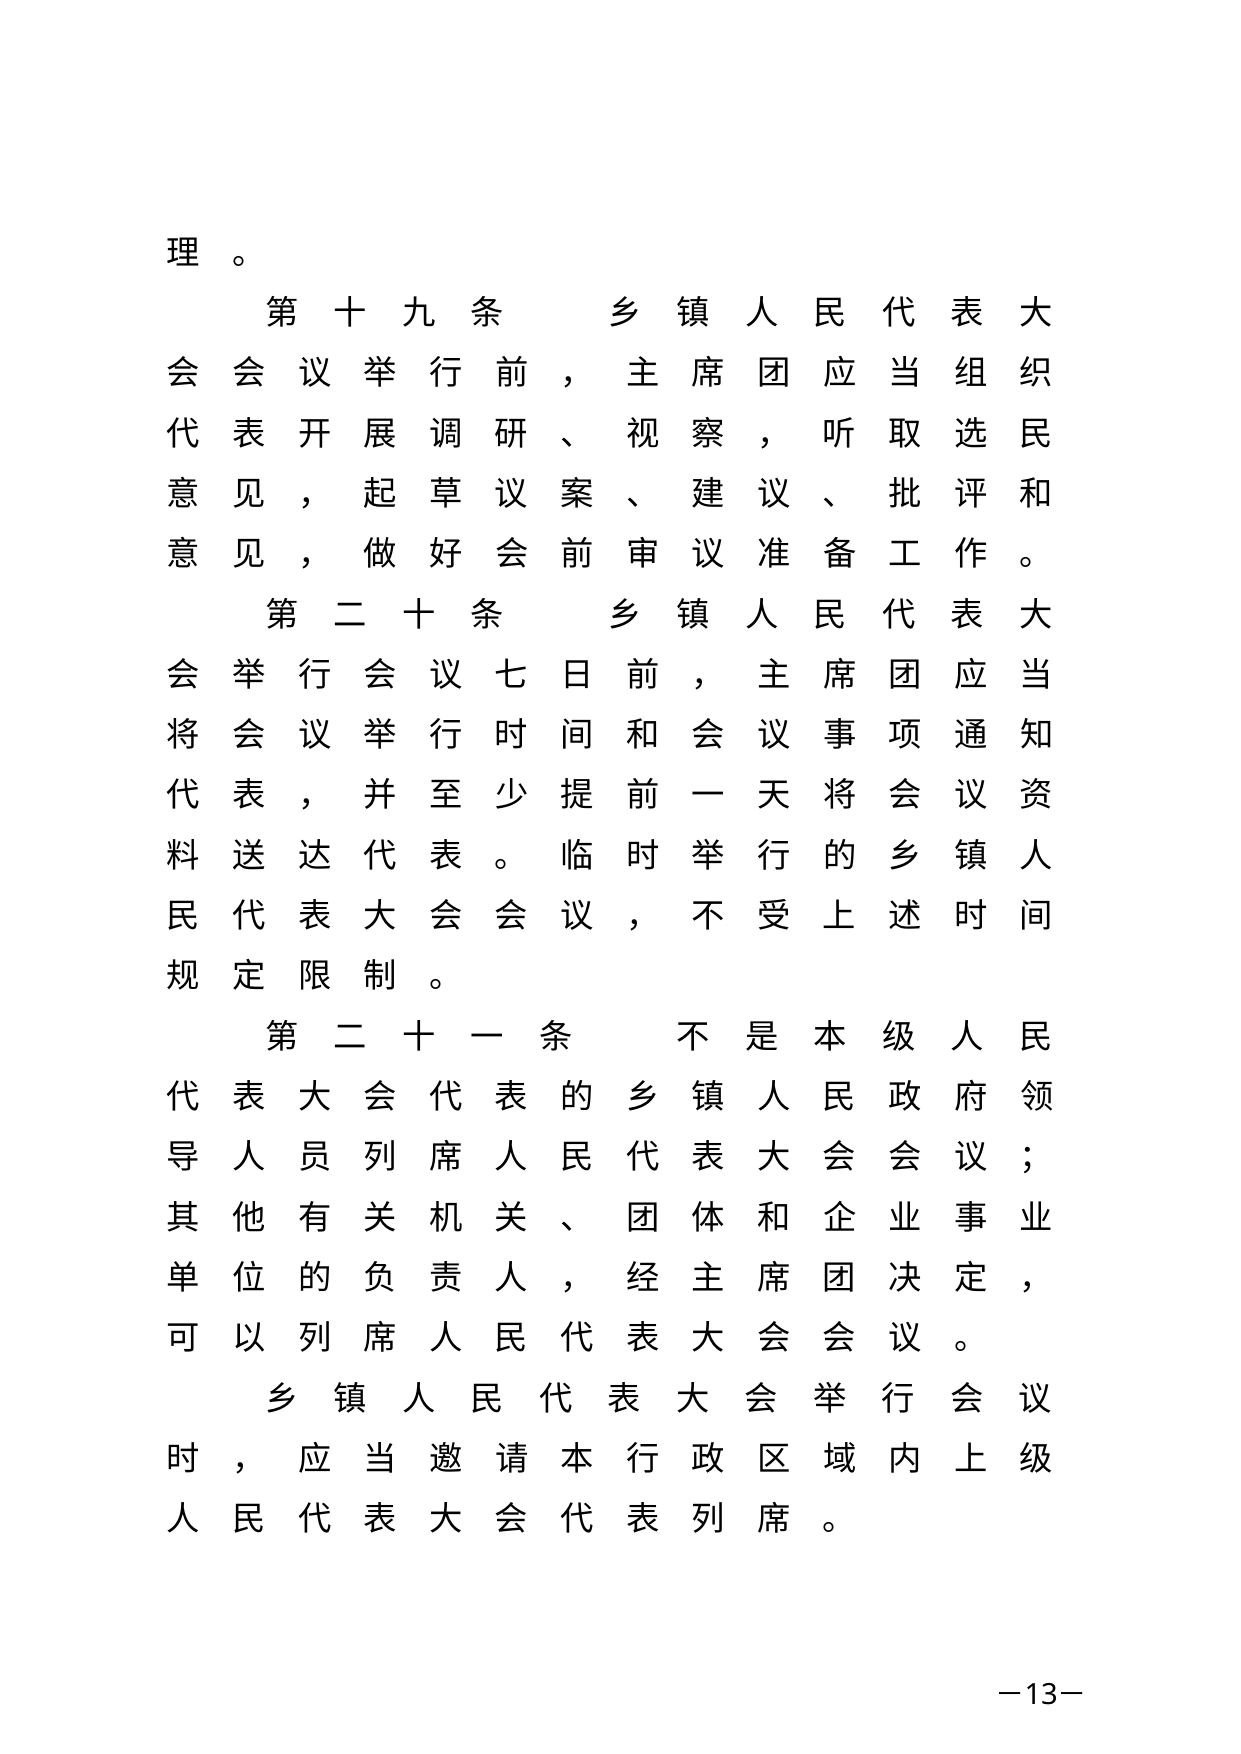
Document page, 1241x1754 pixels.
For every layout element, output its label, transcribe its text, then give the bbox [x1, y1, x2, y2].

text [167, 219, 1085, 280]
text 乡镇人民代表大会举行会议时，应当邀请本行政区域内上级人民代表大会代表列席。 [167, 1365, 1085, 1546]
text 第十九条 乡镇人民代表大会会议举行前，主席团应当组织代表开展调研、视察，听取选民意见，起草议案、建议、批评和意见，做好会前审议准备工作。 [167, 280, 1085, 581]
text 第二十条 乡镇人民代表大会举行会议七日前，主席团应当将会议举行时间和会议事项通知代表，并至少提前一天将会议资料送达代表。临时举行的乡镇人民代表大会会议，不受上述时间规定限制。 [167, 581, 1085, 1003]
text 第二十一条 不是本级人民代表大会代表的乡镇人民政府领导人员列席人民代表大会会议；其他有关机关、团体和企业事业单位的负责人，经主席团决定，可以列席人民代表大会会议。 [167, 1003, 1085, 1365]
